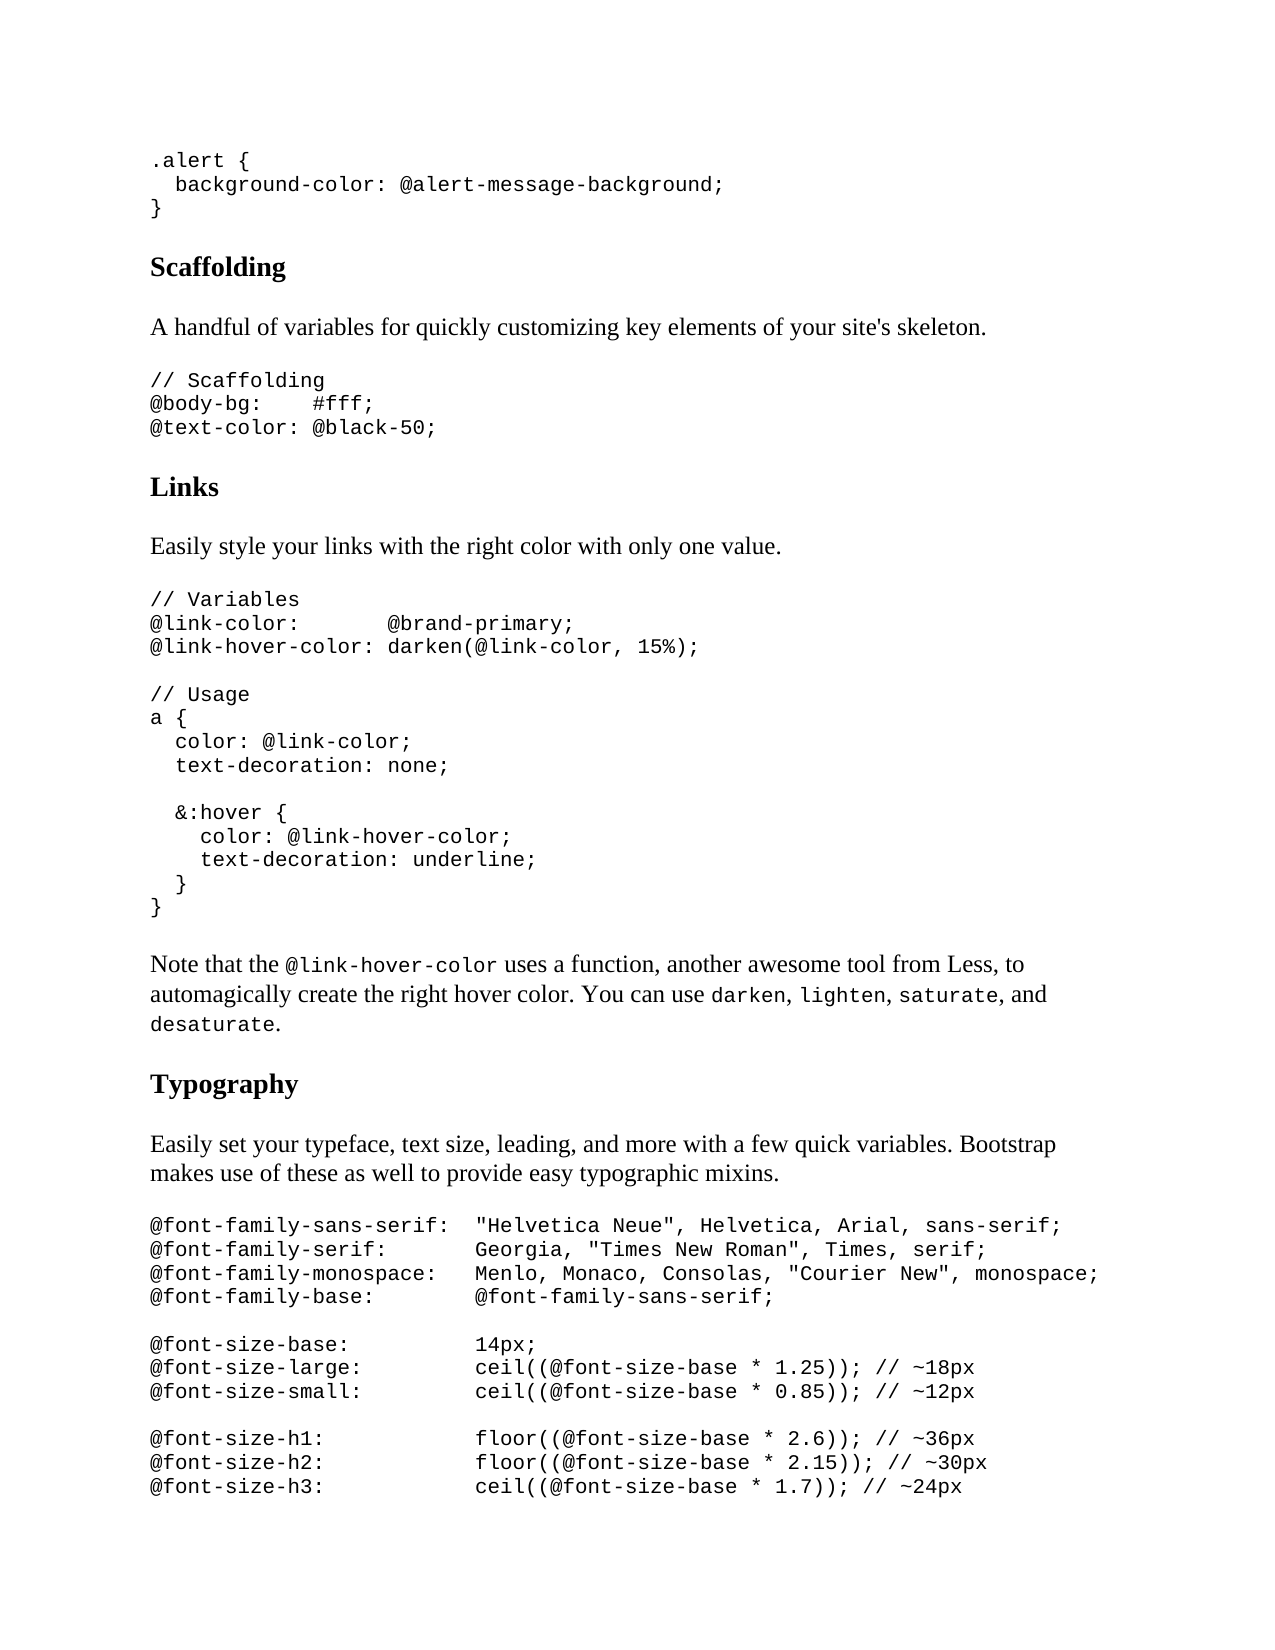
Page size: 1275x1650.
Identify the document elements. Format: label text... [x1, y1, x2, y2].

text @font-family-base: @font-family-sans-serif; [150, 1286, 1125, 1310]
text @font-size-h2: floor((@font-size-base * 2.15)); // ~30px [150, 1452, 1125, 1476]
text .alert { [150, 150, 1125, 174]
text A handful of variables for quickly customizing key elements of your site's skeleton. [150, 312, 1125, 340]
text color: @link-hover-color; [150, 826, 1125, 849]
text @font-family-serif: Georgia, "Times New Roman", Times, serif; [150, 1239, 1125, 1263]
text text-decoration: underline; [150, 849, 1125, 873]
text @font-size-h1: floor((@font-size-base * 2.6)); // ~36px [150, 1428, 1125, 1452]
text a { [150, 707, 1125, 731]
text @body-bg: #fff; [150, 393, 1125, 417]
text Easily style your links with the right color with only one value. [150, 531, 1125, 560]
text Links [150, 470, 1125, 502]
text } [150, 897, 1125, 920]
text @text-color: @black-50; [150, 417, 1125, 441]
text text-decoration: none; [150, 755, 1125, 778]
text @font-size-base: 14px; [150, 1334, 1125, 1357]
text Typography [150, 1067, 1125, 1100]
text @link-hover-color: darken(@link-color, 15%); [150, 636, 1125, 660]
text @font-family-monospace: Menlo, Monaco, Consolas, "Courier New", monospace; [150, 1263, 1125, 1286]
text Easily set your typeface, text size, leading, and more with a few quick variables. Bootstrap makes use of these as well to provide easy typographic mixins. [150, 1129, 1125, 1186]
text @font-size-large: ceil((@font-size-base * 1.25)); // ~18px [150, 1357, 1125, 1381]
text // Scaffolding [150, 369, 1125, 393]
text // Usage [150, 684, 1125, 707]
text // Variables [150, 589, 1125, 613]
text @font-family-sans-serif: "Helvetica Neue", Helvetica, Arial, sans-serif; [150, 1216, 1125, 1239]
text @link-color: @brand-primary; [150, 613, 1125, 636]
text } [150, 873, 1125, 897]
text background-color: @alert-message-background; [150, 174, 1125, 197]
text color: @link-color; [150, 731, 1125, 755]
text @font-size-h3: ceil((@font-size-base * 1.7)); // ~24px [150, 1476, 1125, 1499]
text } [150, 197, 1125, 221]
text Note that the @link-hover-color uses a function, another awesome tool from Less, to automagically create the right hover color. You can use darken, lighten, saturate, and desaturate. [150, 949, 1125, 1038]
text Scaffolding [150, 250, 1125, 282]
text &:hover { [150, 802, 1125, 826]
text @font-size-small: ceil((@font-size-base * 0.85)); // ~12px [150, 1381, 1125, 1405]
